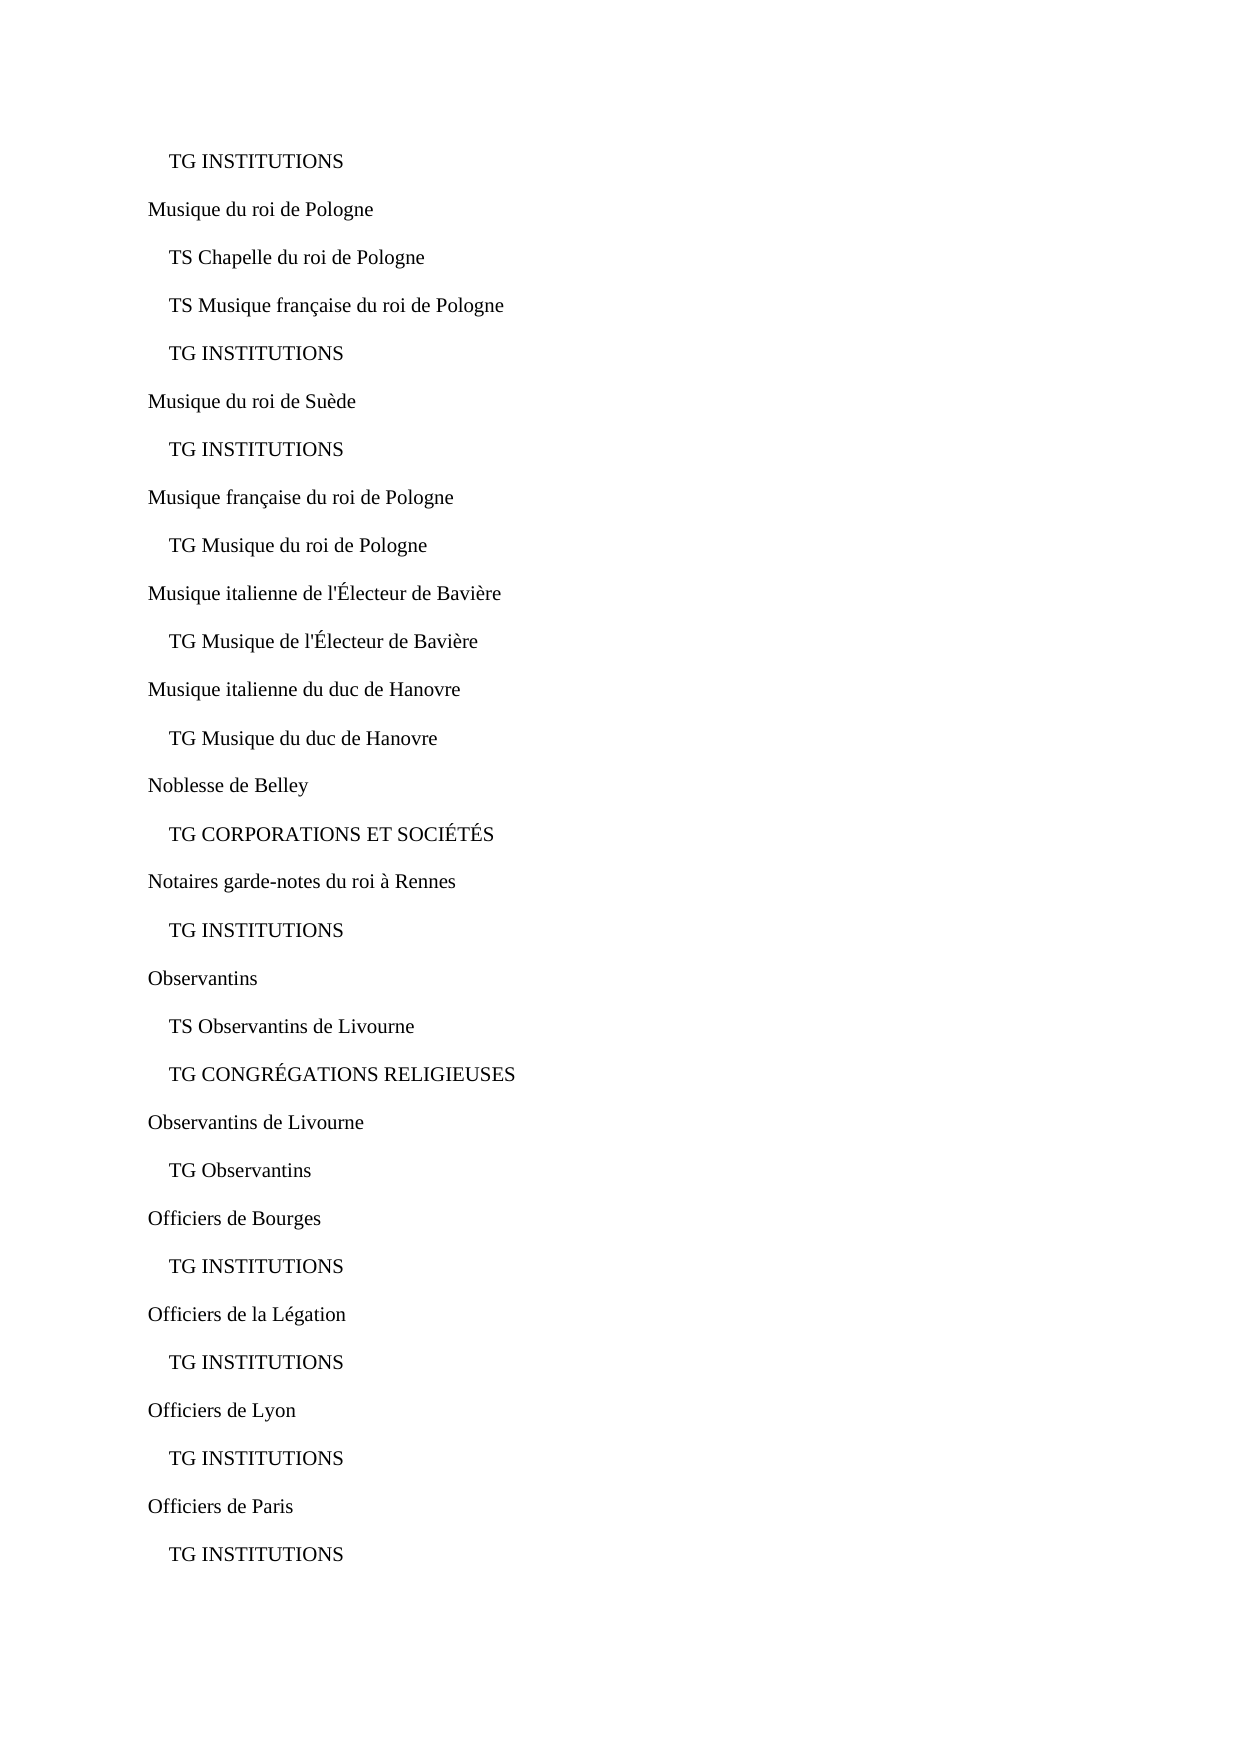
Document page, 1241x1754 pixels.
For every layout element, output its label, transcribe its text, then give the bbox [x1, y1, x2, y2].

table_cell Musique du roi de Suède [146, 388, 979, 436]
table_cell TG INSTITUTIONS [146, 436, 979, 484]
table_cell Musique française du roi de Pologne [146, 484, 979, 532]
table_cell TG CORPORATIONS ET SOCIÉTÉS [146, 820, 979, 868]
table_cell Musique italienne de l'Électeur de Bavière [146, 580, 979, 628]
table_cell TG INSTITUTIONS [146, 916, 979, 964]
table_cell TG INSTITUTIONS [146, 340, 979, 388]
table_cell TG Musique du roi de Pologne [146, 532, 979, 580]
table_cell TG INSTITUTIONS [146, 148, 979, 196]
table_cell TG Musique du duc de Hanovre [146, 724, 979, 772]
table_cell Musique du roi de Pologne [146, 196, 979, 244]
table_cell Observantins [146, 964, 979, 1012]
table_cell Notaires garde-notes du roi à Rennes [146, 868, 979, 916]
table_cell Musique italienne du duc de Hanovre [146, 676, 979, 724]
table_cell TS Observantins de Livourne [146, 1012, 979, 1060]
table_cell Noblesse de Belley [146, 772, 979, 820]
table_cell TS Musique française du roi de Pologne [146, 292, 979, 340]
table_cell TS Chapelle du roi de Pologne [146, 244, 979, 292]
table_cell TG Musique de l'Électeur de Bavière [146, 628, 979, 676]
table_cell TG CONGRÉGATIONS RELIGIEUSES [146, 1060, 979, 1108]
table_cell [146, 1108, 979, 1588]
